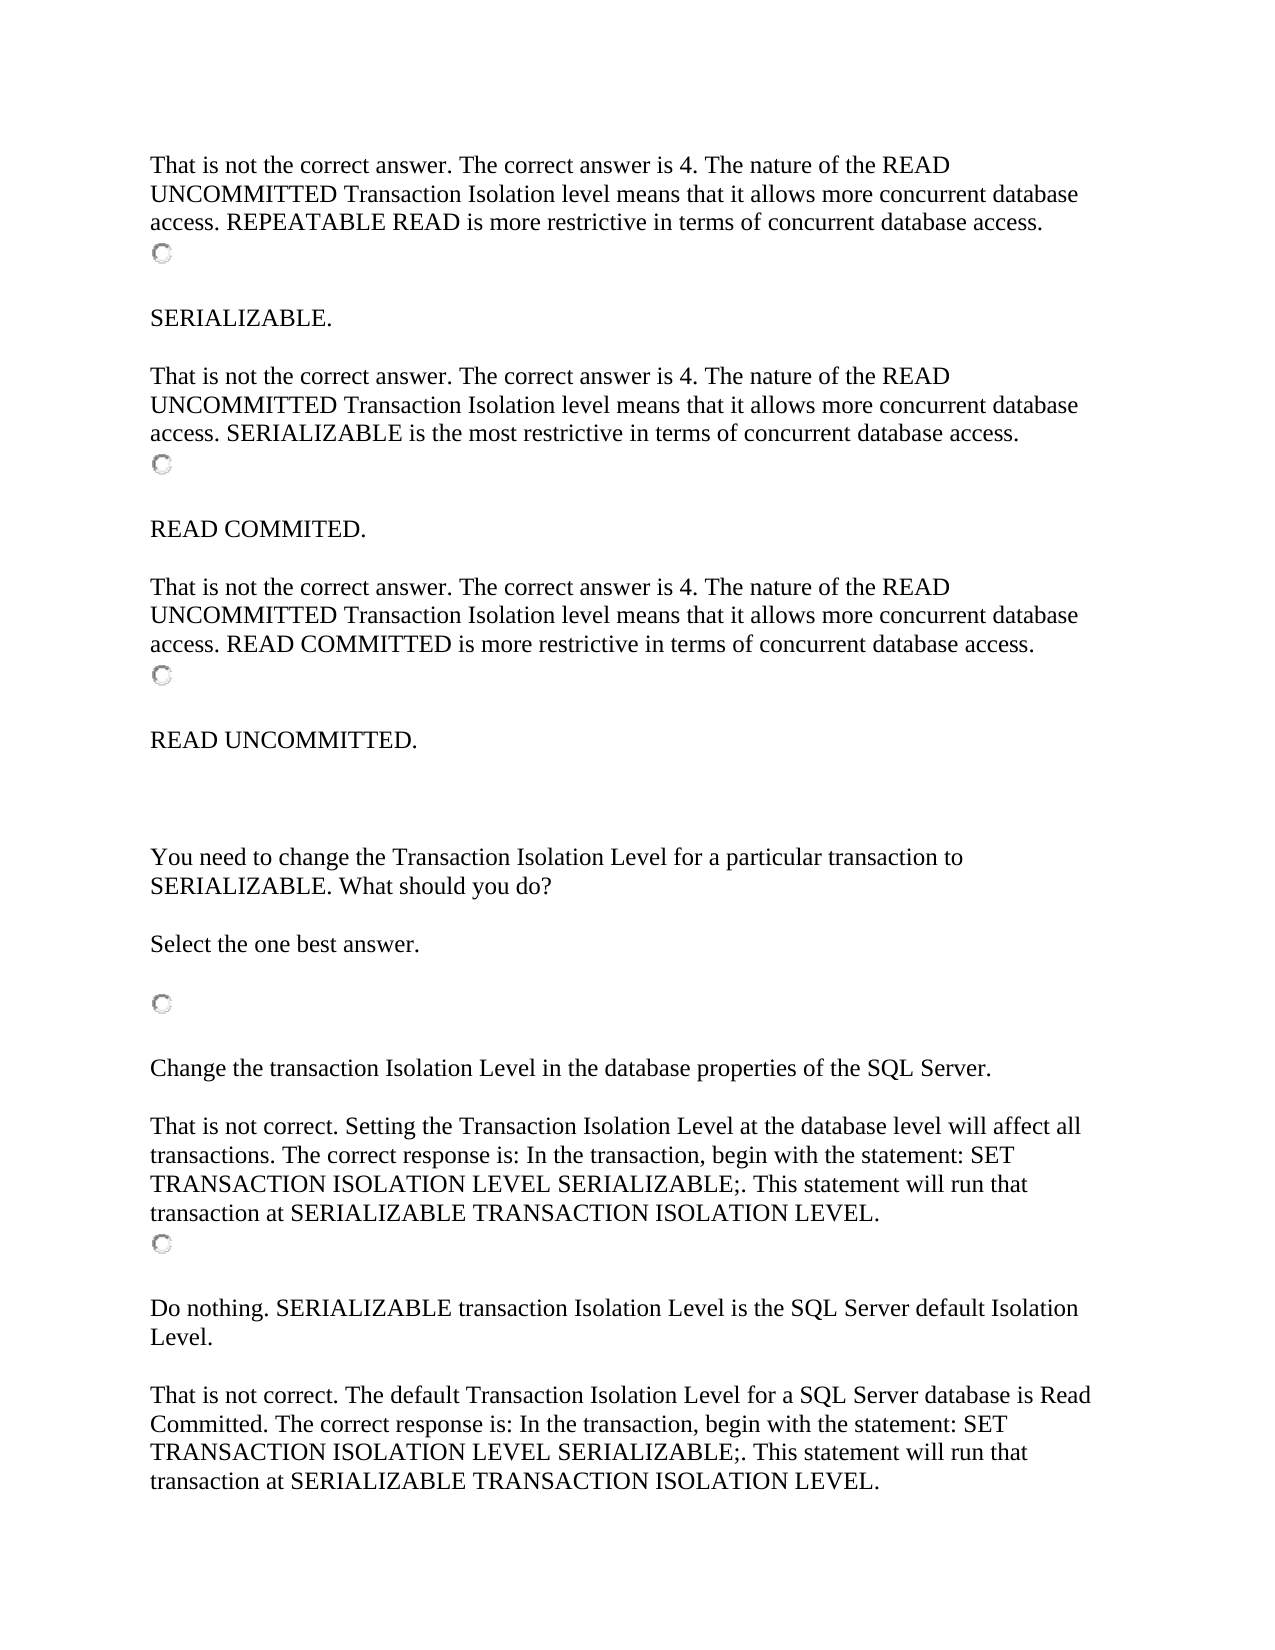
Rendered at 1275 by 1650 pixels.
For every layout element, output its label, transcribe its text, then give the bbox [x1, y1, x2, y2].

text READ COMMITED. [150, 514, 1125, 543]
text Do nothing. SERIALIZABLE transaction Isolation Level is the SQL Server default Isolation Level. [150, 1293, 1125, 1351]
text That is not correct. The default Transaction Isolation Level for a SQL Server database is Read Committed. The correct response is: In the transaction, begin with the statement: SET TRANSACTION ISOLATION LEVEL SERIALIZABLE;. This statement will run that transaction at SERIALIZABLE TRANSACTION ISOLATION LEVEL. [150, 1380, 1125, 1495]
text That is not correct. Setting the Transaction Isolation Level at the database level will affect all transactions. The correct response is: In the transaction, begin with the statement: SET TRANSACTION ISOLATION LEVEL SERIALIZABLE;. This statement will run that transaction at SERIALIZABLE TRANSACTION ISOLATION LEVEL. [150, 1111, 1125, 1226]
text That is not the correct answer. The correct answer is 4. The nature of the READ UNCOMMITTED Transaction Isolation level means that it allows more concurrent database access. REPEATABLE READ is more restrictive in terms of concurrent database access. [150, 150, 1125, 236]
text Select the one best answer. [150, 929, 1125, 958]
text Change the transaction Isolation Level in the database properties of the SQL Server. [150, 1053, 1125, 1082]
text READ UNCOMMITTED. [150, 725, 1125, 754]
text You need to change the Transaction Isolation Level for a particular transaction to SERIALIZABLE. What should you do? [150, 842, 1125, 900]
text SERIALIZABLE. [150, 303, 1125, 332]
text That is not the correct answer. The correct answer is 4. The nature of the READ UNCOMMITTED Transaction Isolation level means that it allows more concurrent database access. SERIALIZABLE is the most restrictive in terms of concurrent database access. [150, 361, 1125, 447]
text That is not the correct answer. The correct answer is 4. The nature of the READ UNCOMMITTED Transaction Isolation level means that it allows more concurrent database access. READ COMMITTED is more restrictive in terms of concurrent database access. [150, 572, 1125, 658]
